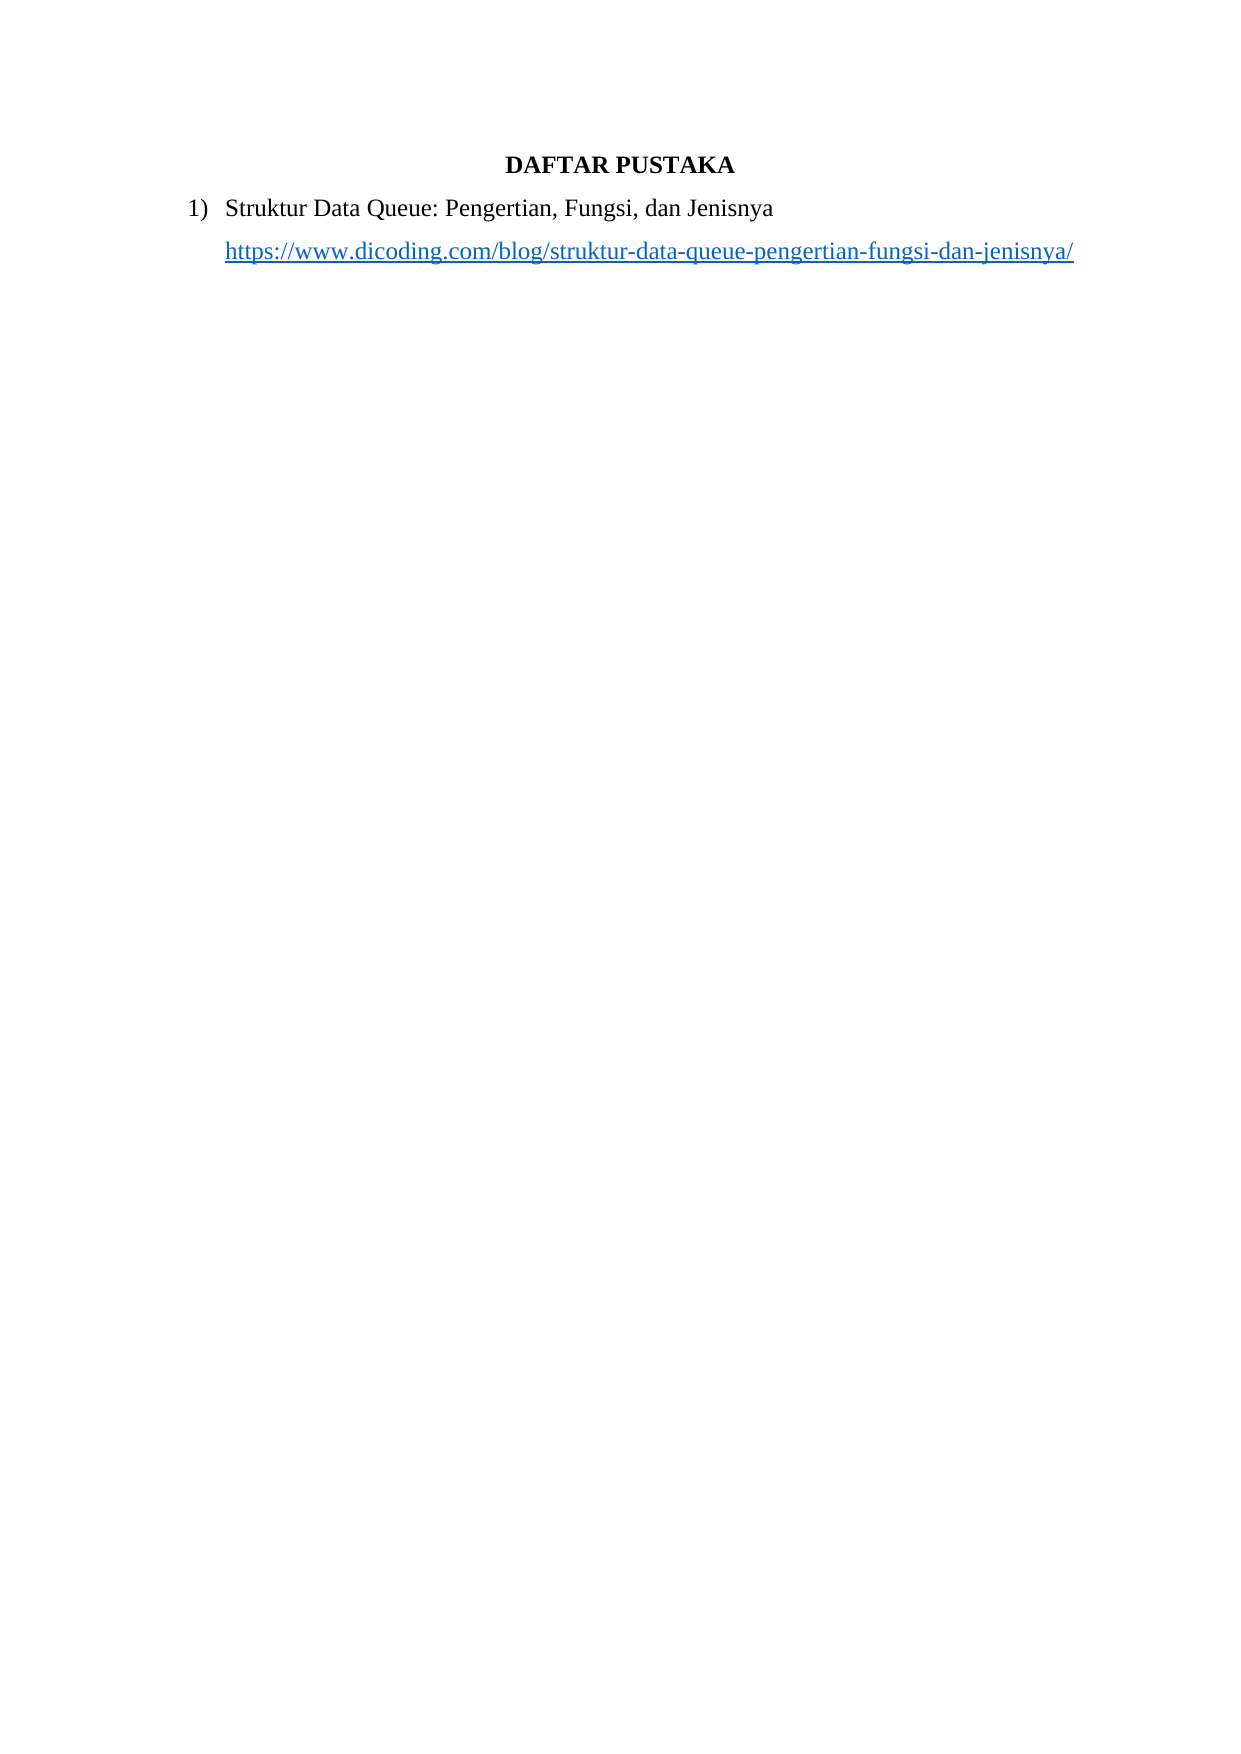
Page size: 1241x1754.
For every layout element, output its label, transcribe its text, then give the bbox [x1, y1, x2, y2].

text DAFTAR PUSTAKA [150, 150, 1090, 179]
text https://www.dicoding.com/blog/struktur-data-queue-pengertian-fungsi-dan-jenisnya/ [225, 236, 1090, 265]
list Struktur Data Queue: Pengertian, Fungsi, dan Jenisnya [187, 193, 1090, 222]
